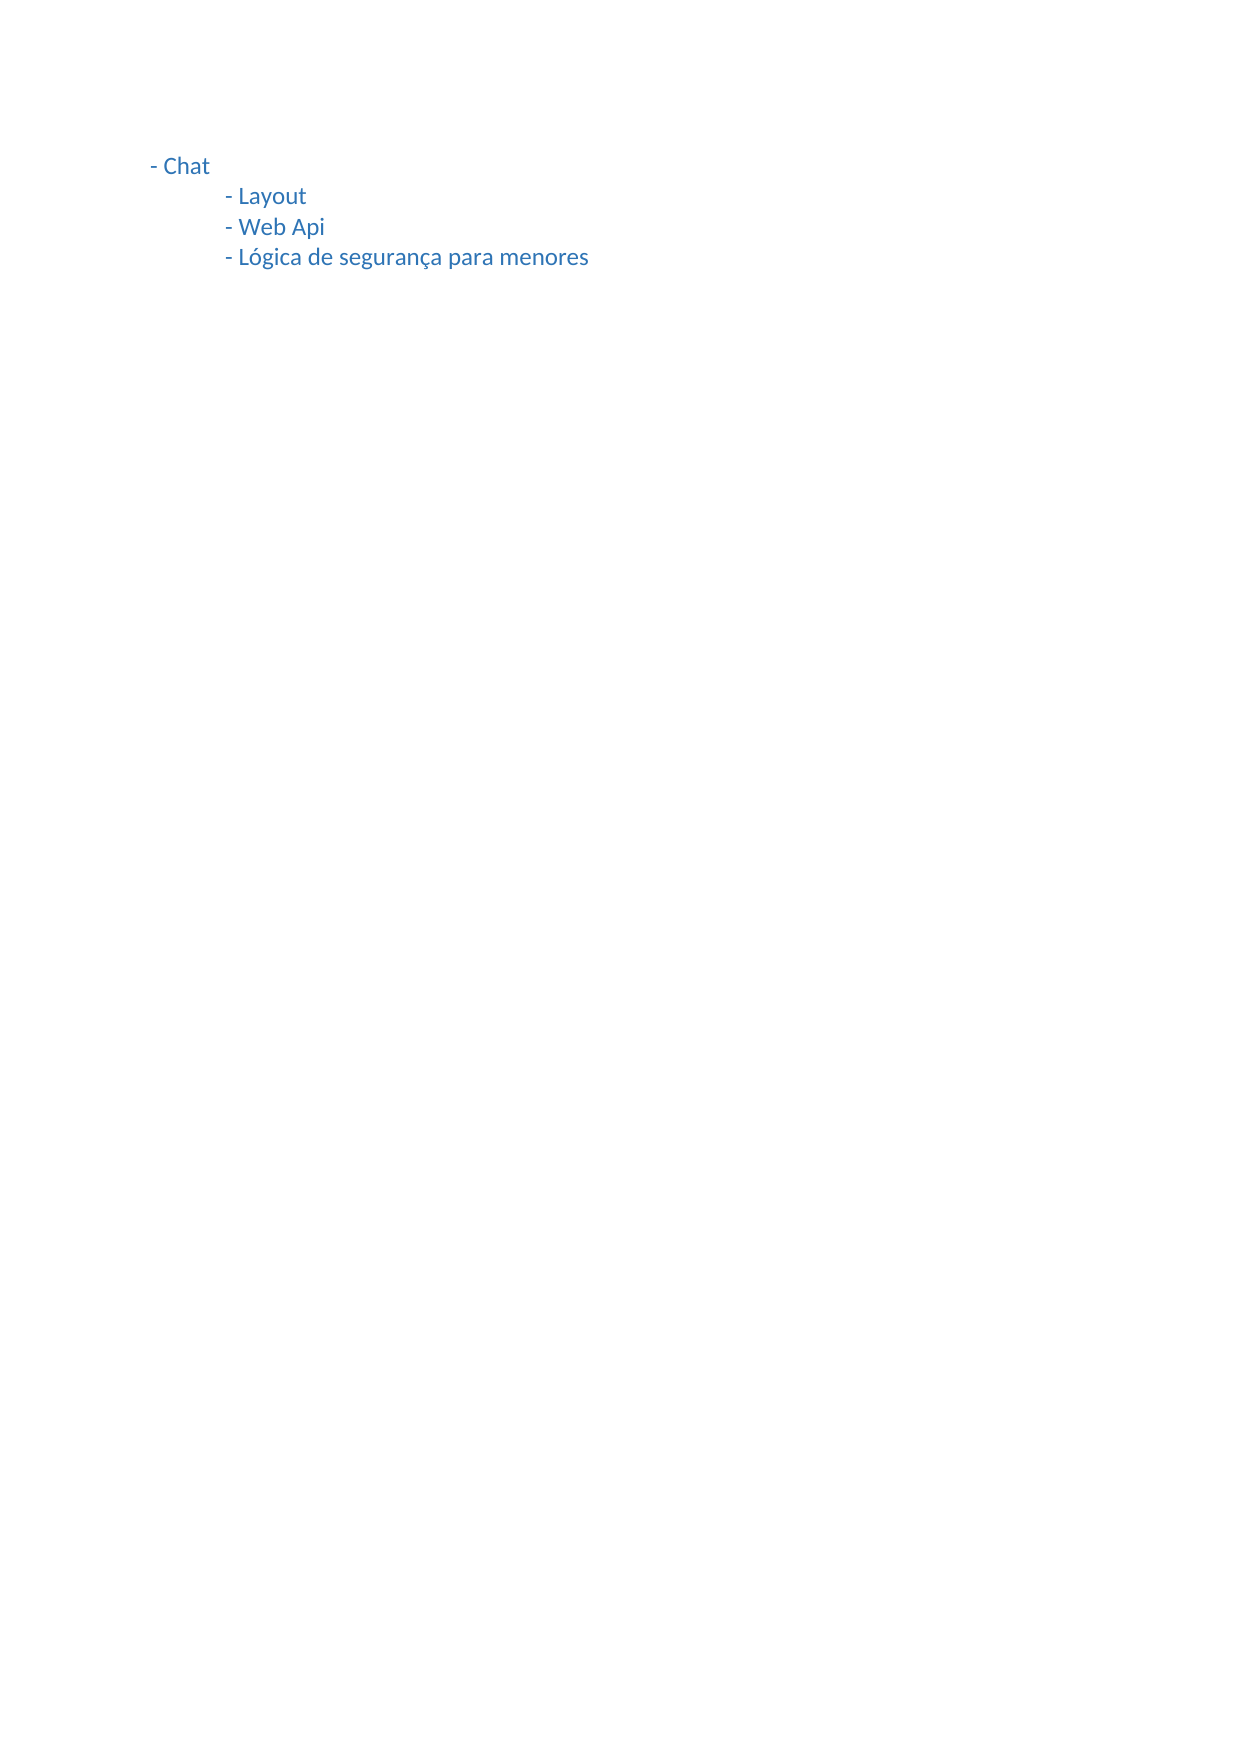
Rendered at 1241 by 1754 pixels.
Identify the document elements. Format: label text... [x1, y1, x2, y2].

text - Layout [150, 181, 1090, 211]
text - Lógica de segurança para menores [150, 242, 1090, 272]
text - Chat [150, 150, 1090, 181]
text - Web Api [150, 211, 1090, 242]
